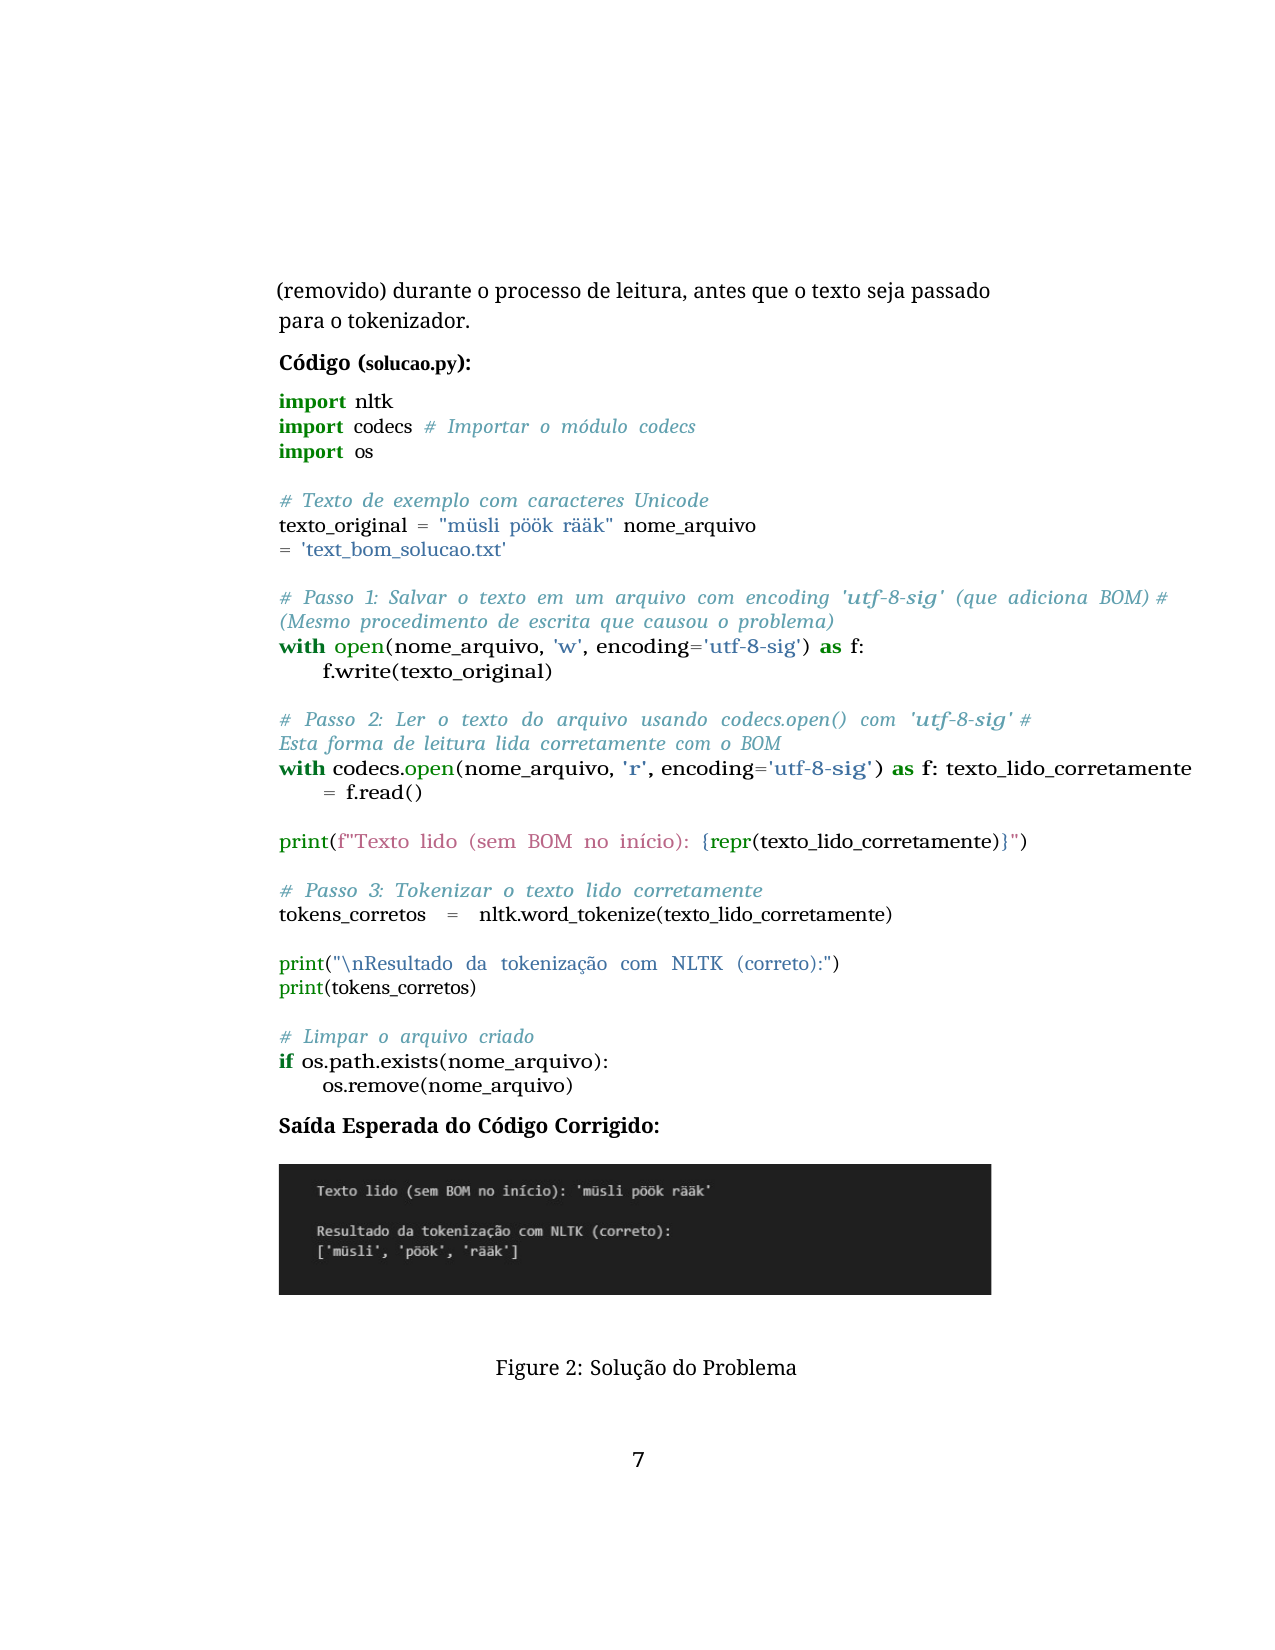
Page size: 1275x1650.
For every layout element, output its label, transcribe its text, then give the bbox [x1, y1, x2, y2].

text with open(nome_arquivo, 'w', encoding='utf-8-sig') as f: f.write(texto_original) [278, 634, 1004, 683]
text # Texto de exemplo com caracteres Unicode texto_original = "müsli pöök rääk" nome_arquivo = 'text_bom_solucao.txt' [279, 489, 763, 561]
text (removido) durante o processo de leitura, antes que o texto seja passado para o tokenizador. [276, 276, 995, 334]
text # Passo 1: Salvar o texto em um arquivo com encoding 'utf-8-sig' (que adiciona BOM) # (Mesmo procedimento de escrita que causou o problema) [279, 586, 1188, 634]
text # Limpar o arquivo criado [279, 1024, 1200, 1048]
text print("\nResultado da tokenização com NLTK (correto):") print(tokens_corretos) [279, 952, 1004, 1000]
subtitle Saída Esperada do Código Corrigido: [279, 1111, 1200, 1140]
text import nltk [279, 389, 1200, 414]
text # Passo 2: Ler o texto do arquivo usando codecs.open() com 'utf-8-sig' # Esta forma de leitura lida corretamente com o BOM [279, 708, 1047, 756]
text print(f"Texto lido (sem BOM no início): {repr(texto_lido_corretamente)}") [279, 830, 1200, 854]
picture [278, 1164, 992, 1295]
text import codecs # Importar o módulo codecs [279, 414, 1200, 439]
text Figure 2: Solução do Problema [495, 1353, 1200, 1381]
text with codecs.open(nome_arquivo, 'r', encoding='utf-8-sig') as f: texto_lido_corretamente = f.read() [278, 756, 1200, 805]
text import os [279, 439, 1200, 464]
subtitle Código (solucao.py): [279, 348, 1200, 376]
text # Passo 3: Tokenizar o texto lido corretamente [279, 878, 1200, 902]
text tokens_corretos = nltk.word_tokenize(texto_lido_corretamente) [279, 903, 1200, 927]
text if os.path.exists(nome_arquivo): os.remove(nome_arquivo) [278, 1049, 636, 1098]
